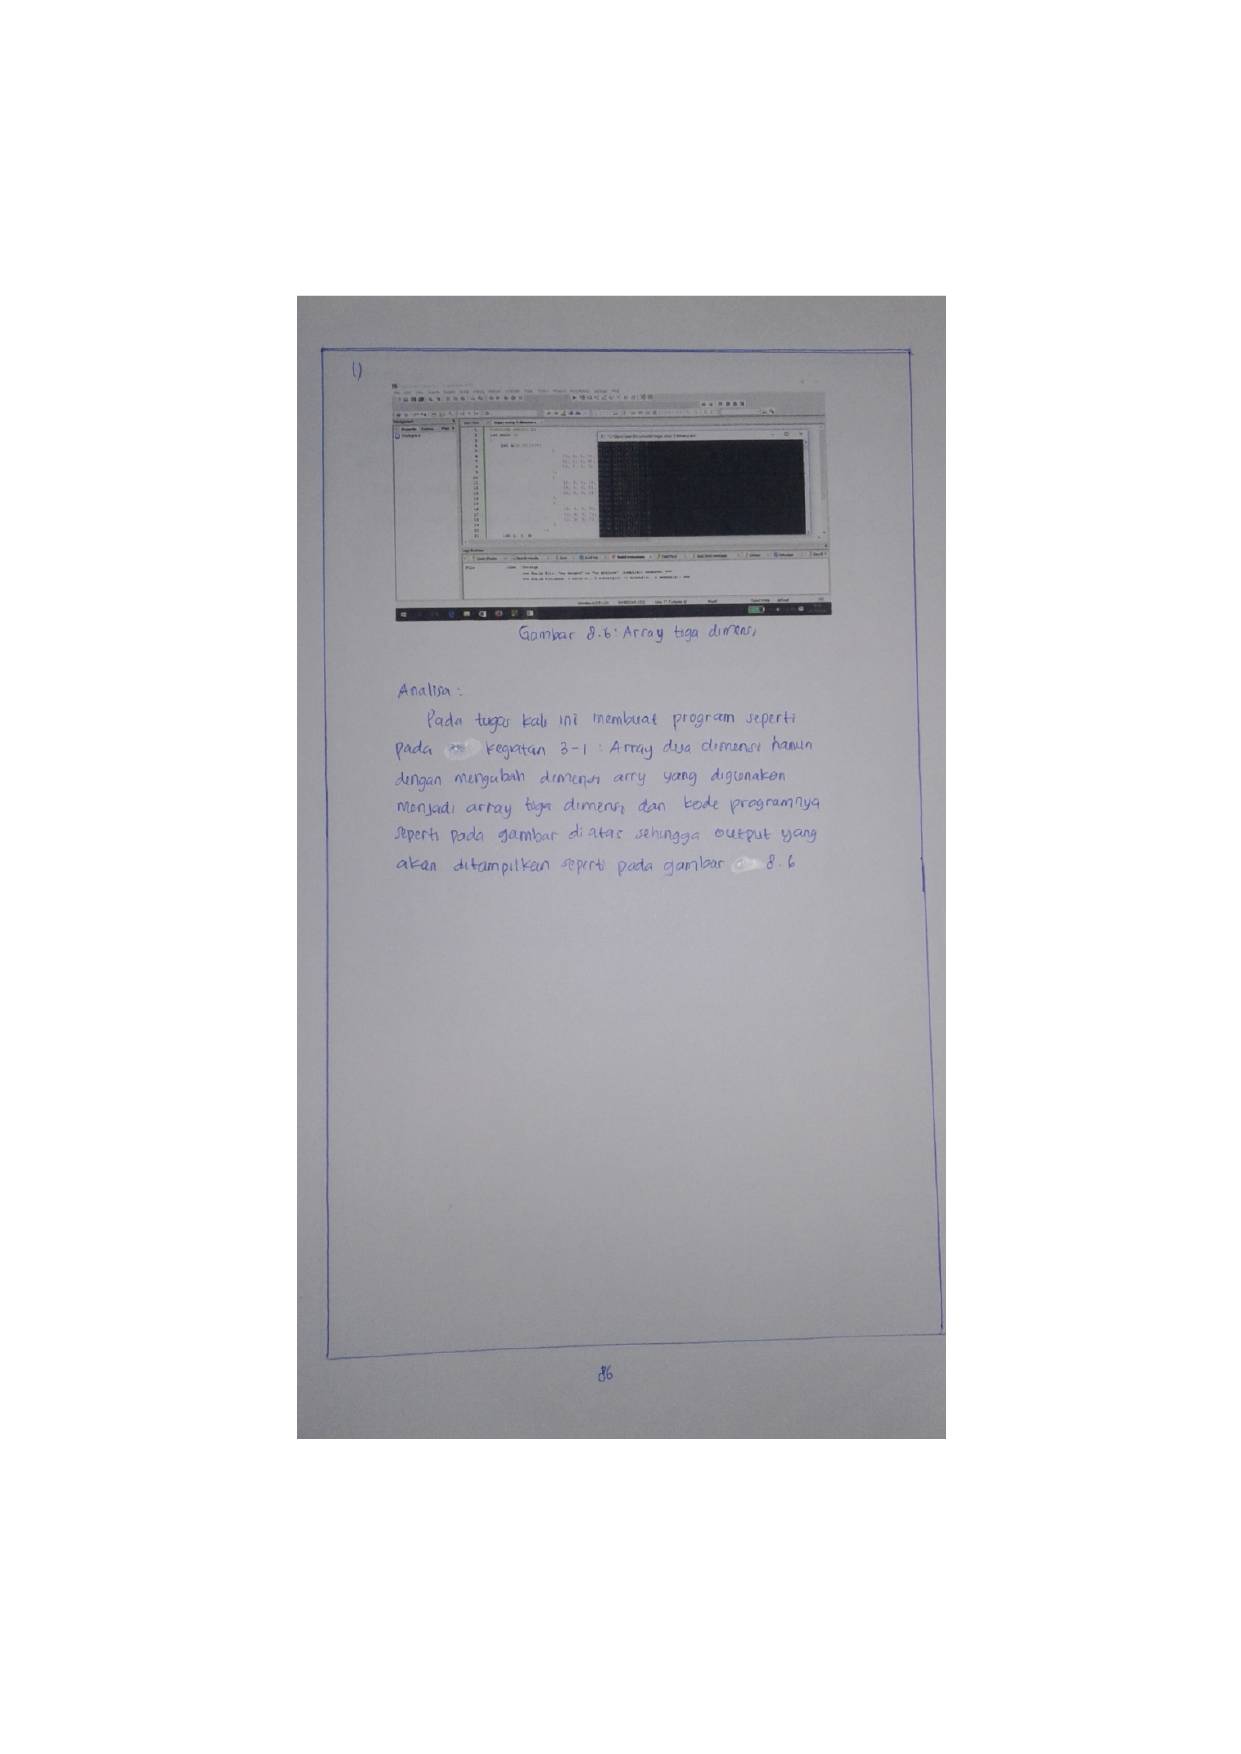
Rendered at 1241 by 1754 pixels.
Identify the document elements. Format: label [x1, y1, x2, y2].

picture [297, 297, 946, 1438]
